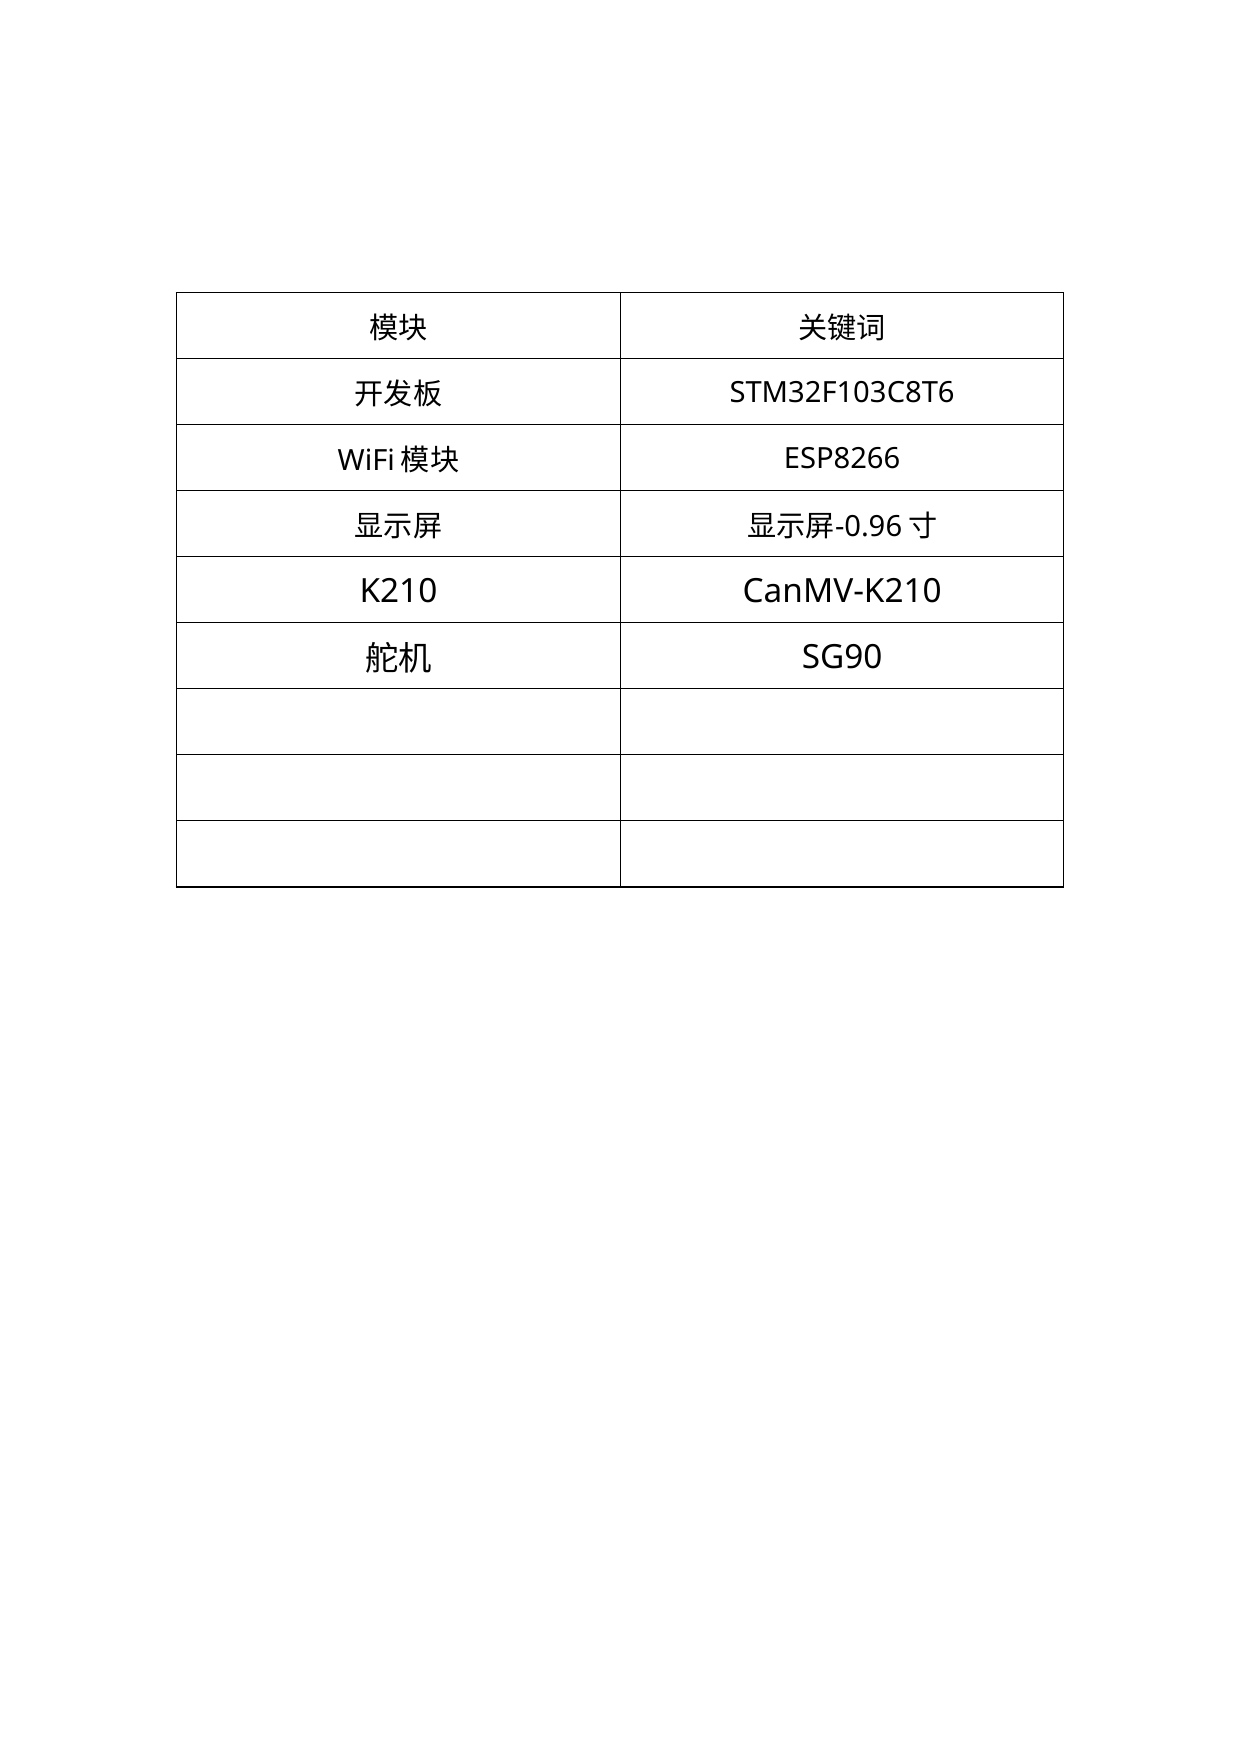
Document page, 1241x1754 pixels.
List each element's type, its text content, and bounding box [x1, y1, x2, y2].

table_cell 显示屏 [177, 491, 620, 556]
table_cell WiFi模块 [177, 425, 620, 490]
table_header 关键词 [621, 293, 1063, 358]
table_cell ESP8266 [621, 425, 1063, 490]
table_cell [621, 821, 1063, 886]
table_cell [621, 755, 1063, 820]
table_cell CanMV-K210 [621, 557, 1063, 622]
table_cell SG90 [621, 623, 1063, 688]
table_cell [177, 689, 620, 754]
table_cell 显示屏-0.96寸 [621, 491, 1063, 556]
table_cell K210 [177, 557, 620, 622]
table_cell STM32F103C8T6 [621, 359, 1063, 424]
table_cell [177, 755, 620, 820]
table_cell [177, 821, 620, 886]
table_header 模块 [177, 293, 620, 358]
table_cell [621, 689, 1063, 754]
table_cell 舵机 [177, 623, 620, 688]
table_cell 开发板 [177, 359, 620, 424]
